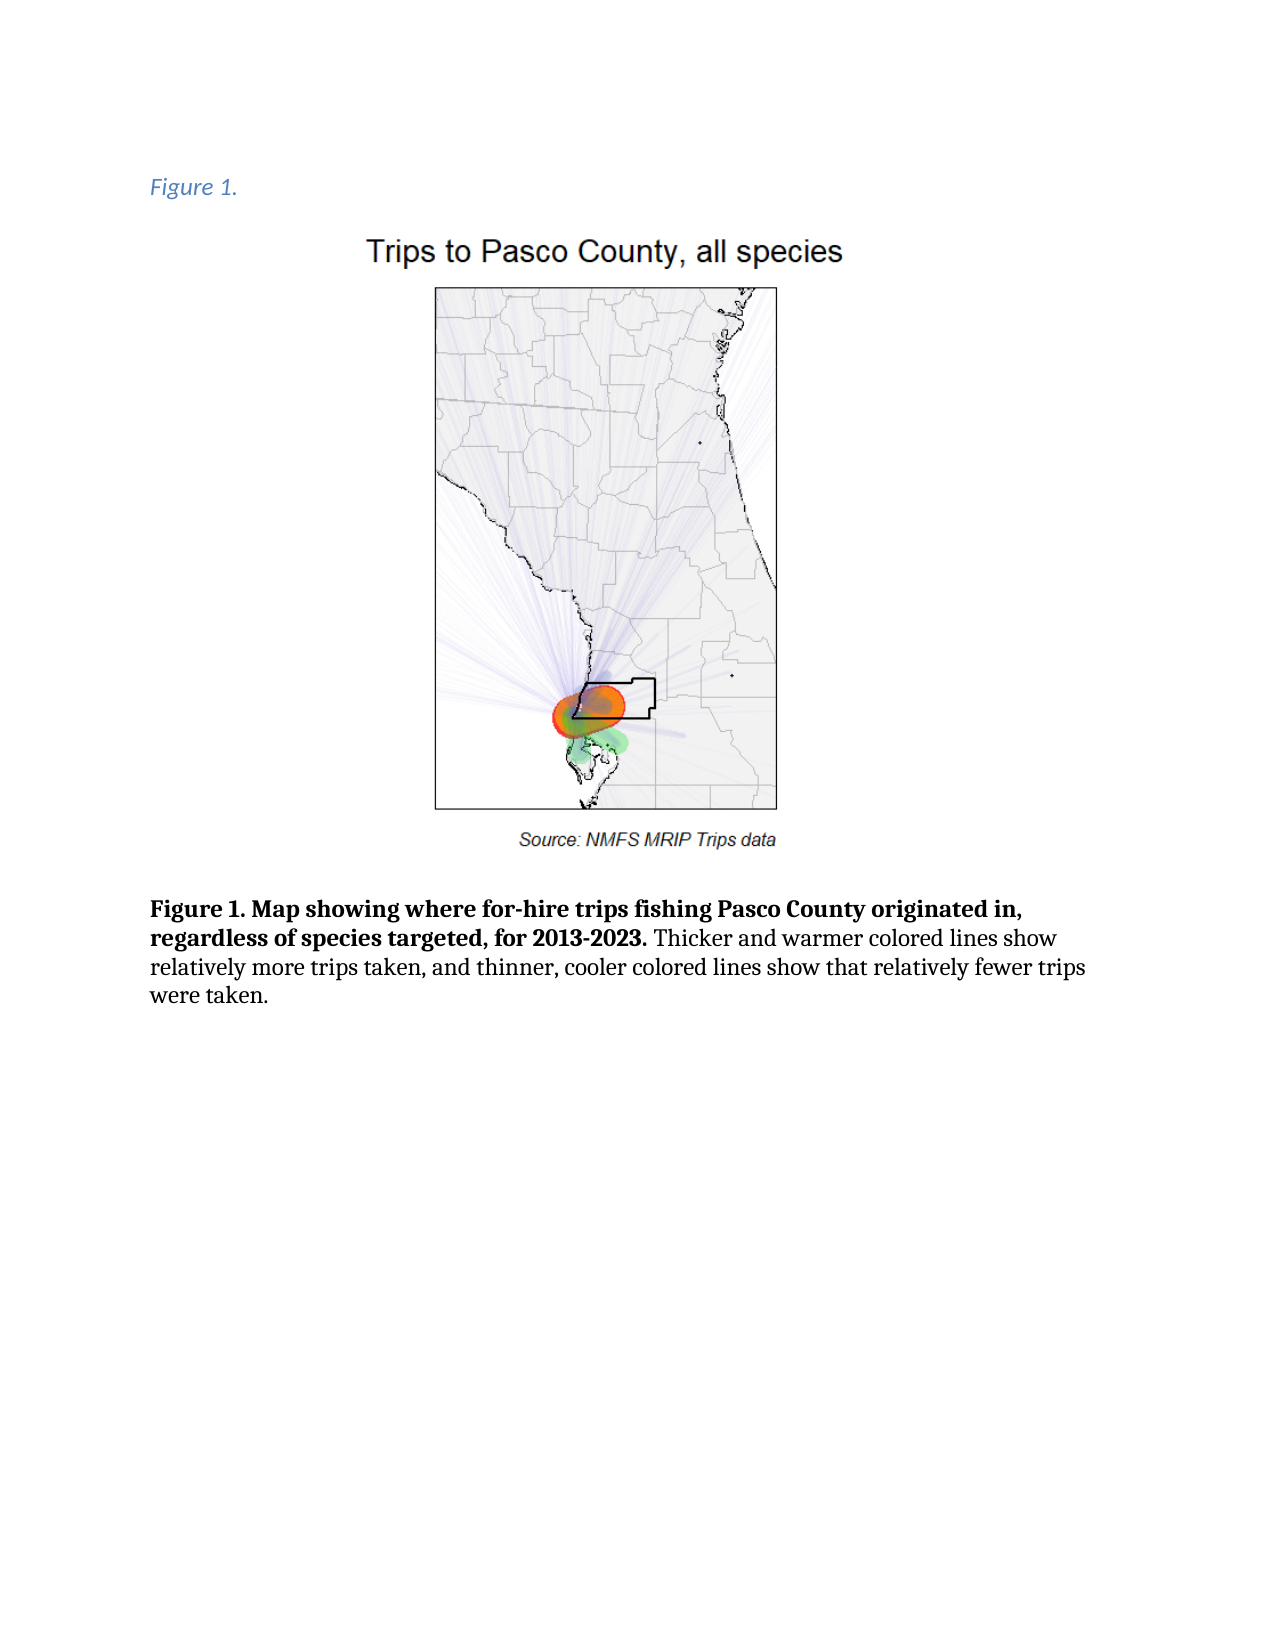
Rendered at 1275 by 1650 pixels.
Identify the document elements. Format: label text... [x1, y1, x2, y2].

subtitle Figure 1. [150, 171, 1125, 201]
picture [168, 220, 1044, 877]
text Figure 1. Map showing where for-hire trips fishing Pasco County originated in, regardless of species targeted, for 2013-2023. Thicker and warmer colored lines show relatively more trips taken, and thinner, cooler colored lines show that relatively fewer trips were taken. [150, 895, 1125, 1010]
